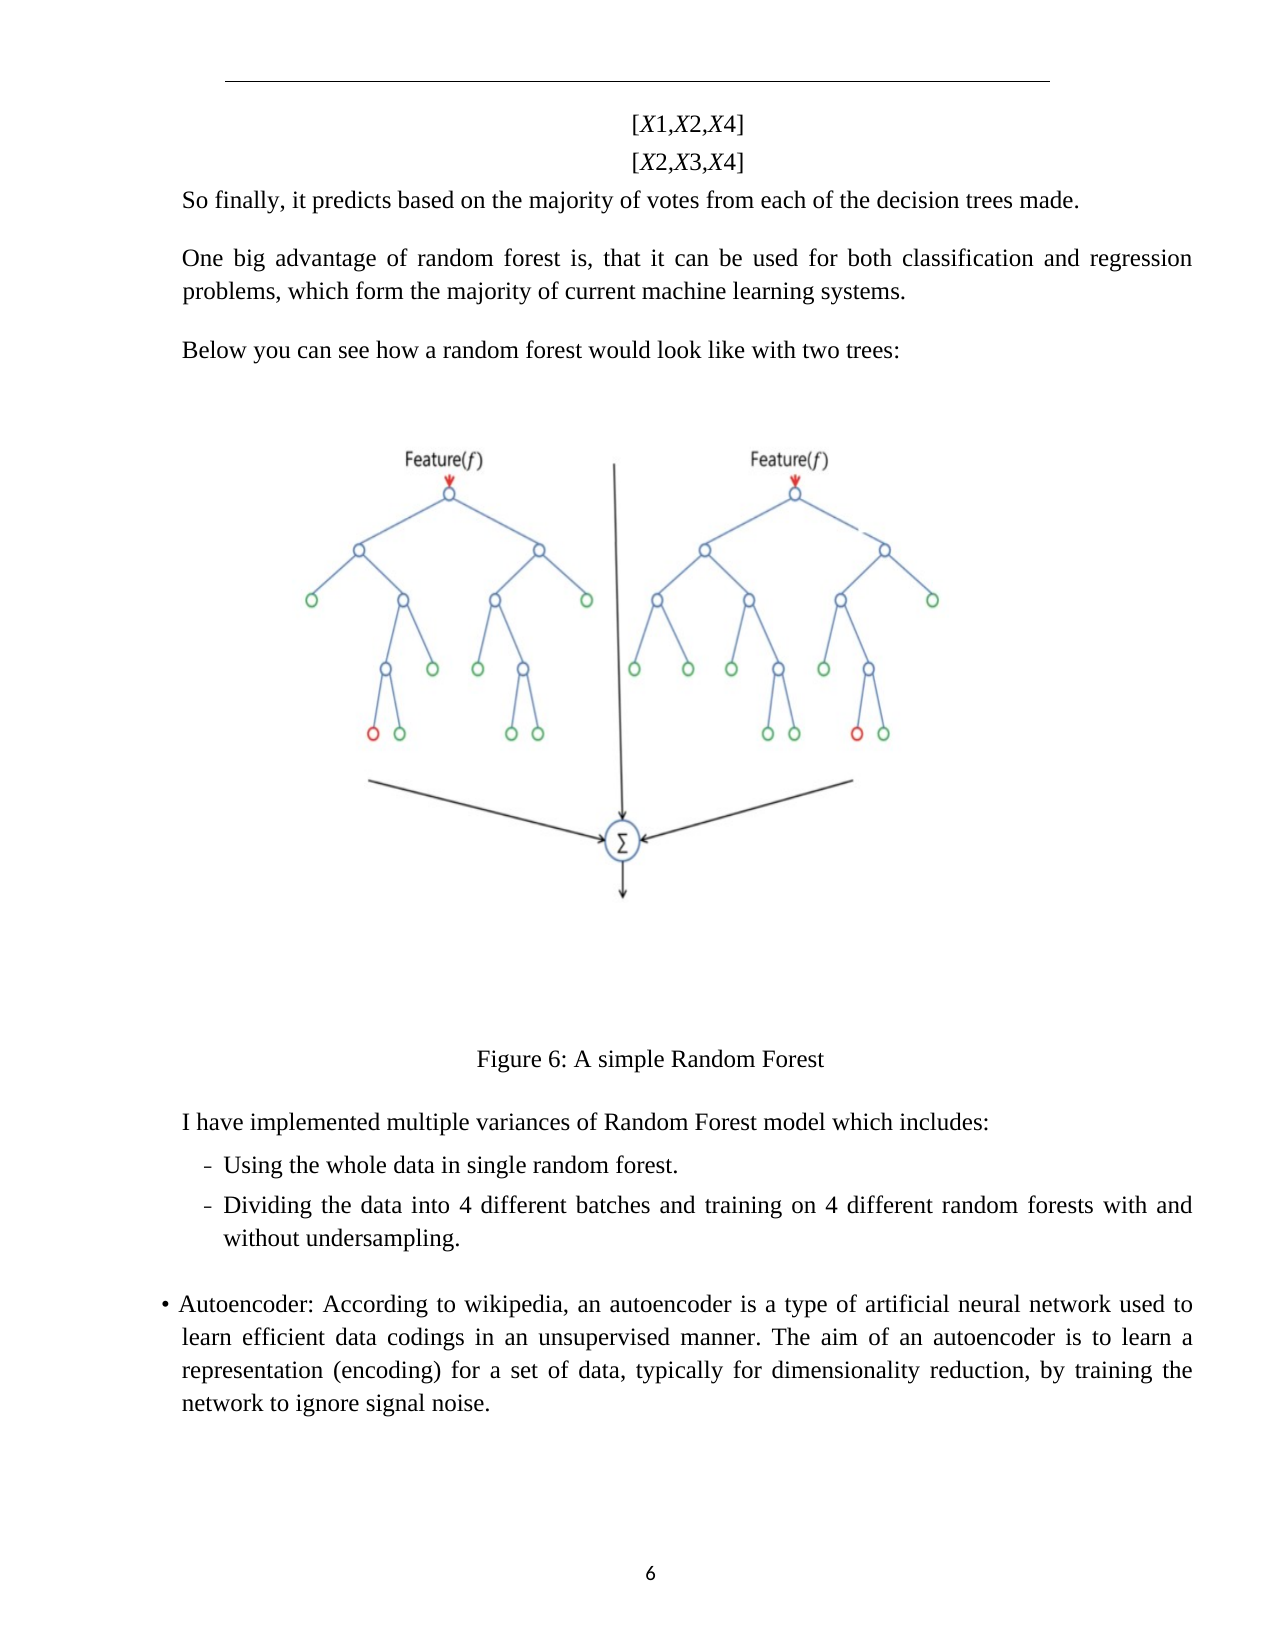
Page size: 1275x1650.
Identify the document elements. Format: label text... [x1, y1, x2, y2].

list Dividing the data into 4 different batches and training on 4 different random forests with and without undersampling. [202, 1190, 1194, 1251]
picture [228, 371, 1029, 1012]
text [X2,X3,X4] [176, 147, 1199, 176]
text So finally, it predicts based on the majority of votes from each of the decision trees made. [182, 185, 1194, 214]
text One big advantage of random forest is, that it can be used for both classification and regression problems, which form the majority of current machine learning systems. [182, 243, 1194, 305]
text Figure 6: A simple Random Forest [107, 1044, 1194, 1073]
text • Autoencoder: According to wikipedia, an autoencoder is a type of artificial neural network used to learn efficient data codings in an unsupervised manner. The aim of an autoencoder is to learn a representation (encoding) for a set of data, typically for dimensionality reduction, by training the network to ignore signal noise. [161, 1289, 1194, 1417]
list Using the whole data in single random forest. [202, 1151, 1194, 1179]
text Below you can see how a random forest would look like with two trees: [182, 336, 1194, 364]
text I have implemented multiple variances of Random Forest model which includes: [182, 1107, 1194, 1136]
text [X1,X2,X4] [176, 109, 1199, 138]
